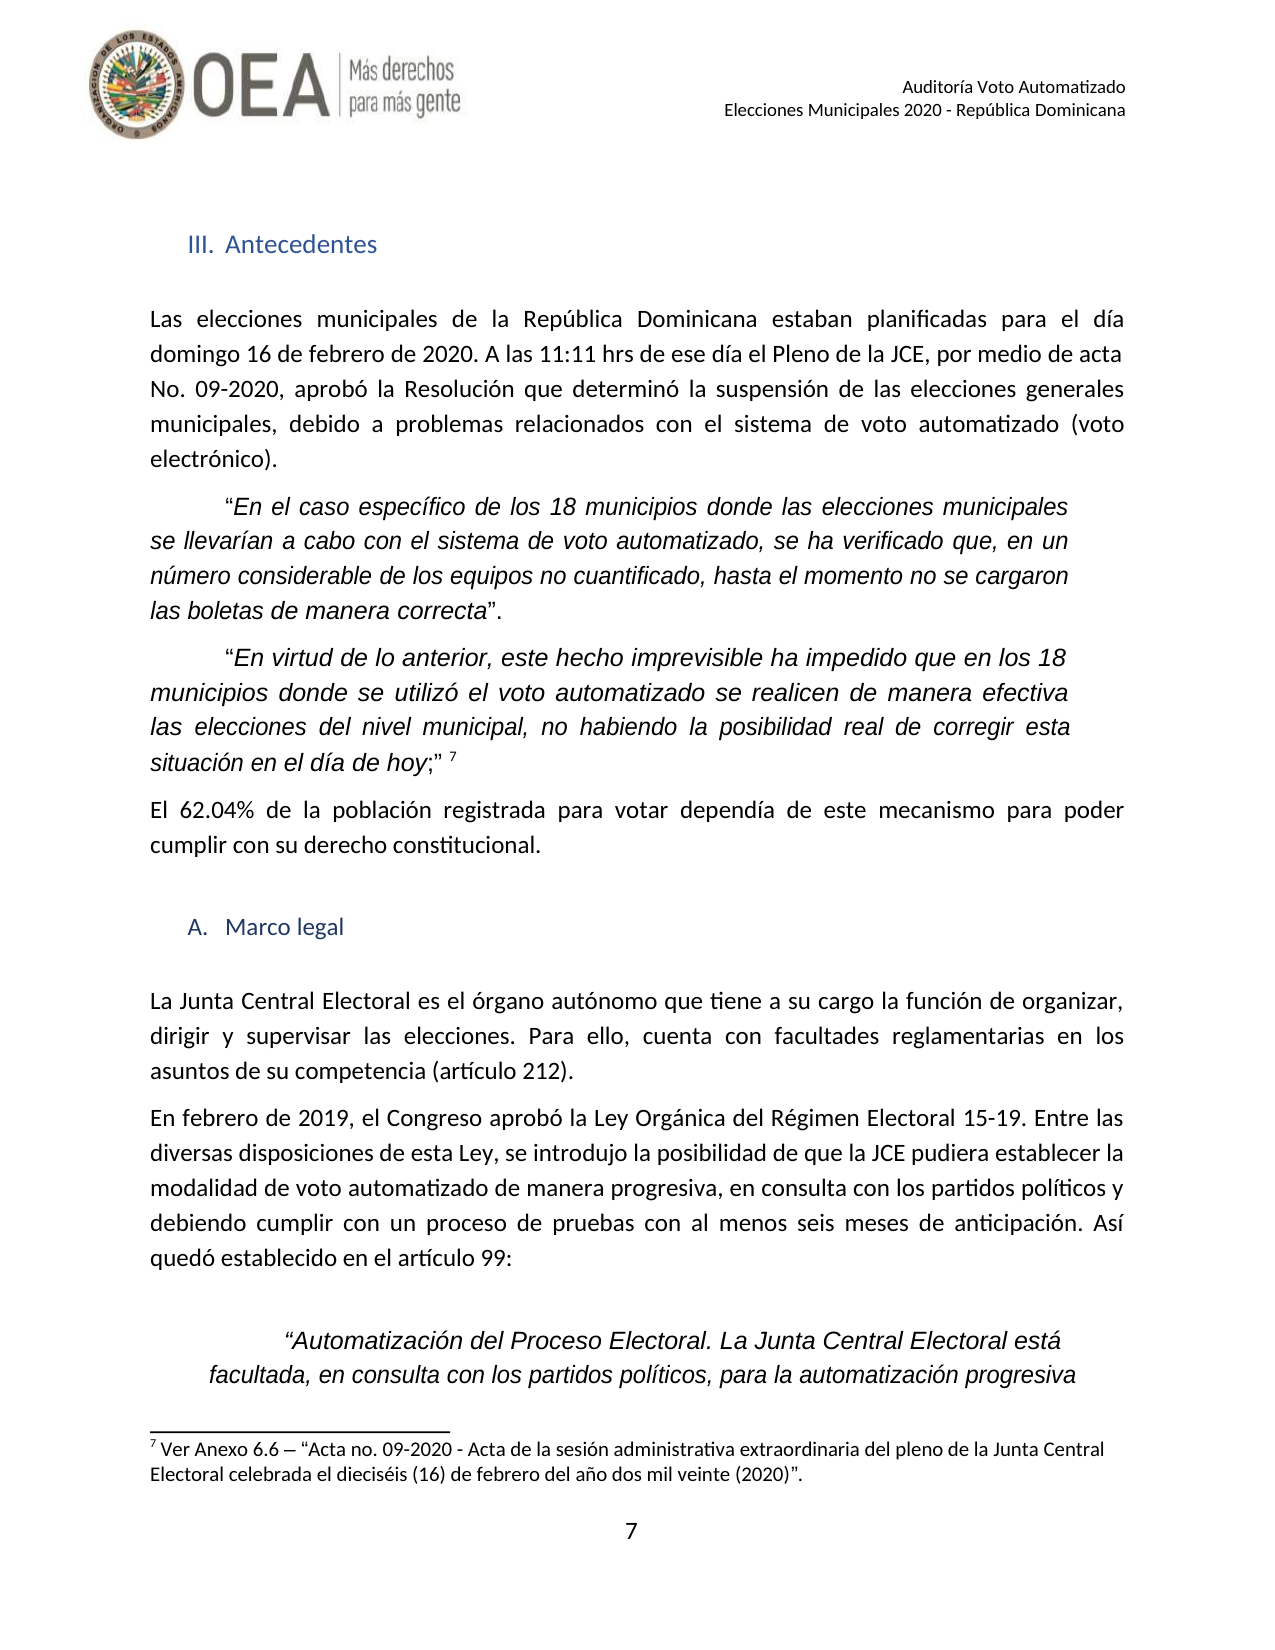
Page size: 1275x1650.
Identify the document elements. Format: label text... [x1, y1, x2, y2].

text La Junta Central Electoral es el órgano autónomo que tiene a su cargo la función de organizar, dirigir y supervisar las elecciones. Para ello, cuenta con facultades reglamentarias en los asuntos de su competencia (artículo 212). [150, 985, 1126, 1086]
text “En el caso específico de los 18 municipios donde las elecciones municipales se llevarían a cabo con el sistema de voto automatizado, se ha verificado que, en un número considerable de los equipos no cuantificado, hasta el momento no se cargaron las boletas de manera correcta”. [150, 492, 1069, 624]
text Las elecciones municipales de la República Dominicana estaban planificadas para el día domingo 16 de febrero de 2020. A las 11:11 hrs de ese día el Pleno de la JCE, por medio de acta No. 09-2020, aprobó la Resolución que determinó la suspensión de las elecciones generales municipales, debido a problemas relacionados con el sistema de voto automatizado (voto electrónico). [150, 304, 1126, 474]
subtitle Antecedentes [187, 227, 1156, 261]
text 7 Ver Anexo 6.6 – “Acta no. 09-2020 - Acta de la sesión administrativa extraordinaria del pleno de la Junta Central Electoral celebrada el dieciséis (16) de febrero del año dos mil veinte (2020)”. [150, 1436, 1156, 1487]
picture [83, 23, 467, 141]
text En febrero de 2019, el Congreso aprobó la Ley Orgánica del Régimen Electoral 15-19. Entre las diversas disposiciones de esta Ley, se introdujo la posibilidad de que la JCE pudiera establecer la modalidad de voto automatizado de manera progresiva, en consulta con los partidos políticos y debiendo cumplir con un proceso de pruebas con al menos seis meses de anticipación. Así quedó establecido en el artículo 99: [150, 1102, 1125, 1273]
text “Automatización del Proceso Electoral. La Junta Central Electoral está facultada, en consulta con los partidos políticos, para la automatización progresiva [209, 1326, 1156, 1389]
text “En virtud de lo anterior, este hecho imprevisible ha impedido que en los 18 municipios donde se utilizó el voto automatizado se realicen de manera efectiva las elecciones del nivel municipal, no habiendo la posibilidad real de corregir esta situación en el día de hoy;” 7 [150, 643, 1070, 778]
list Marco legal [187, 911, 1156, 942]
text El 62.04% de la población registrada para votar dependía de este mecanismo para poder cumplir con su derecho constitucional. [150, 794, 1126, 860]
